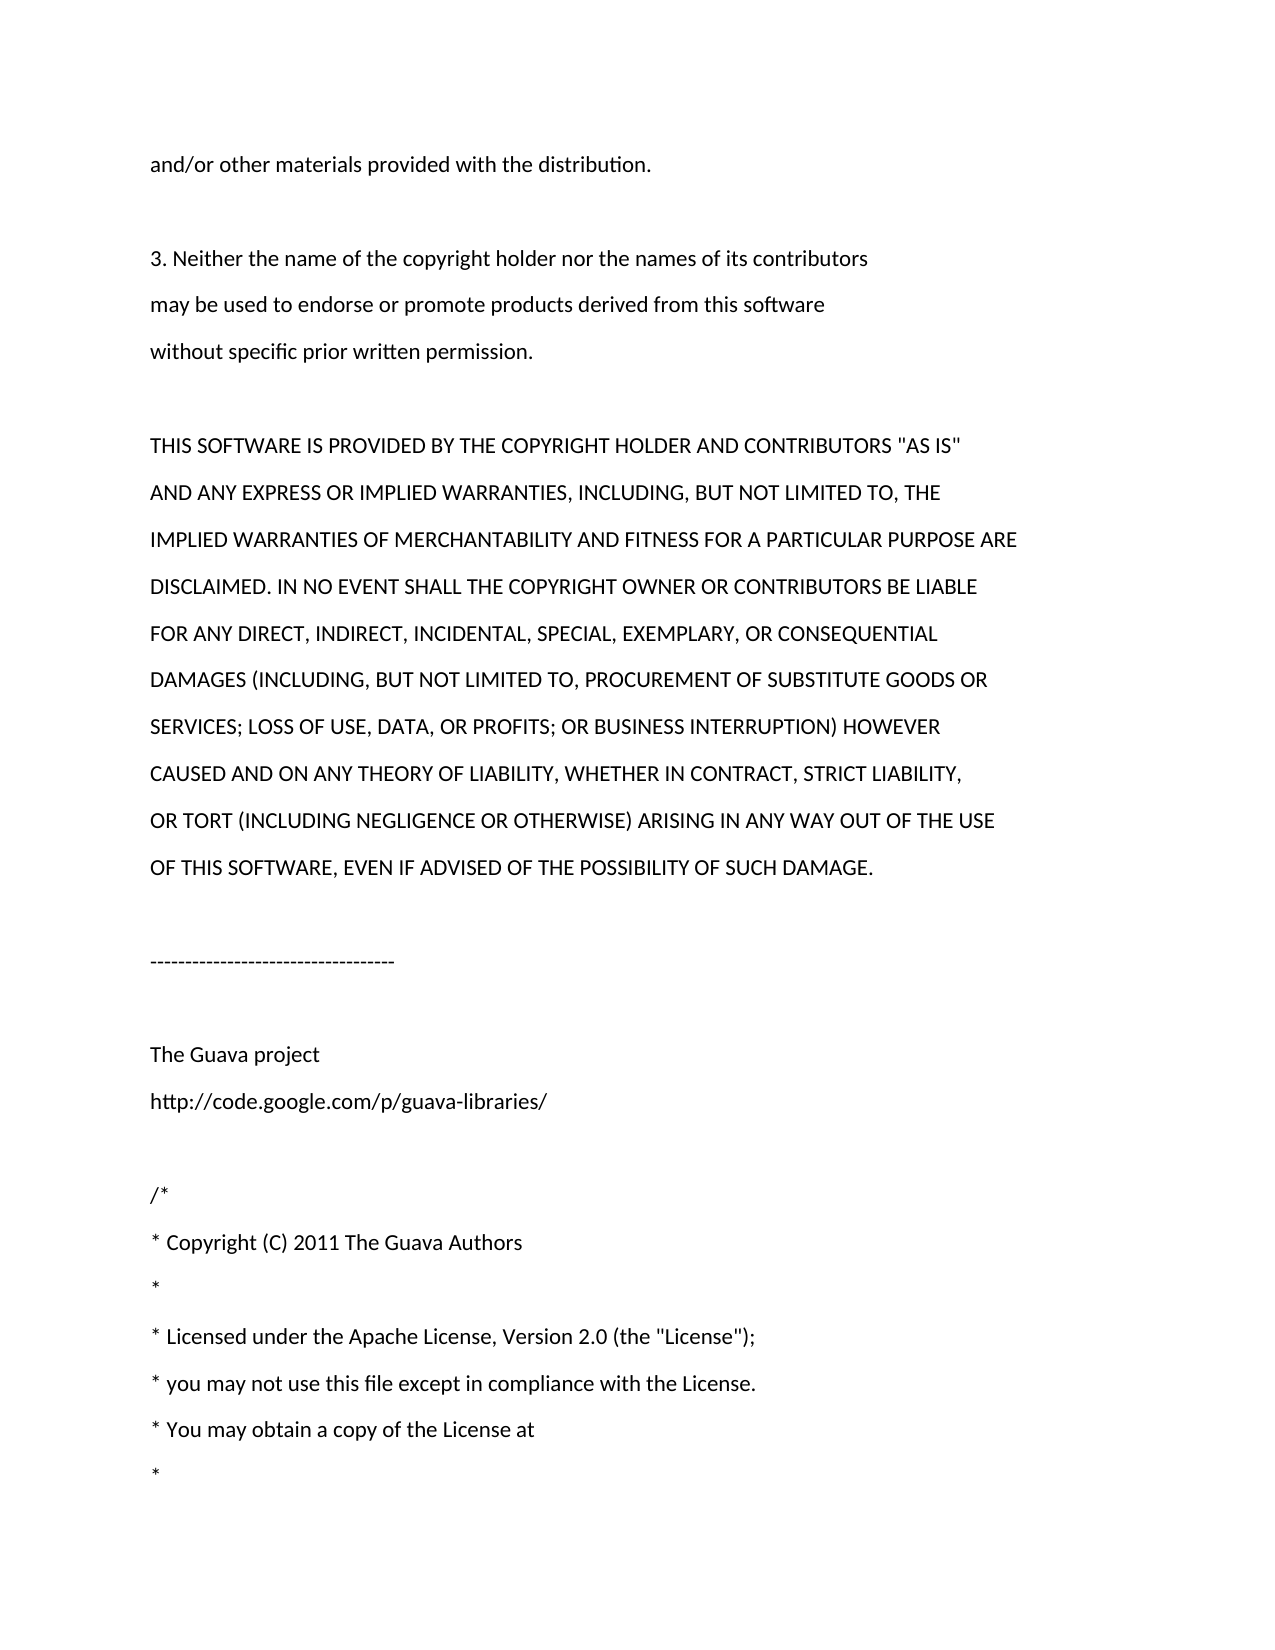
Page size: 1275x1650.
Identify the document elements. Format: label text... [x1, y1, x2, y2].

text The Guava project [150, 1041, 1125, 1069]
text AND ANY EXPRESS OR IMPLIED WARRANTIES, INCLUDING, BUT NOT LIMITED TO, THE [150, 478, 1125, 506]
text OF THIS SOFTWARE, EVEN IF ADVISED OF THE POSSIBILITY OF SUCH DAMAGE. [150, 853, 1125, 881]
text and/or other materials provided with the distribution. [150, 150, 1125, 178]
text * [150, 1275, 1125, 1303]
text ----------------------------------- [150, 947, 1125, 975]
text IMPLIED WARRANTIES OF MERCHANTABILITY AND FITNESS FOR A PARTICULAR PURPOSE ARE [150, 525, 1125, 553]
text without specific prior written permission. [150, 337, 1125, 366]
text * Copyright (C) 2011 The Guava Authors [150, 1228, 1125, 1256]
text DISCLAIMED. IN NO EVENT SHALL THE COPYRIGHT OWNER OR CONTRIBUTORS BE LIABLE [150, 572, 1125, 600]
text CAUSED AND ON ANY THEORY OF LIABILITY, WHETHER IN CONTRACT, STRICT LIABILITY, [150, 759, 1125, 787]
text 3. Neither the name of the copyright holder nor the names of its contributors [150, 244, 1125, 272]
text * you may not use this file except in compliance with the License. [150, 1369, 1125, 1397]
text may be used to endorse or promote products derived from this software [150, 291, 1125, 319]
text * You may obtain a copy of the License at [150, 1416, 1125, 1444]
text * [150, 1462, 1125, 1491]
text FOR ANY DIRECT, INDIRECT, INCIDENTAL, SPECIAL, EXEMPLARY, OR CONSEQUENTIAL [150, 619, 1125, 647]
text OR TORT (INCLUDING NEGLIGENCE OR OTHERWISE) ARISING IN ANY WAY OUT OF THE USE [150, 806, 1125, 834]
text * Licensed under the Apache License, Version 2.0 (the "License"); [150, 1322, 1125, 1350]
text DAMAGES (INCLUDING, BUT NOT LIMITED TO, PROCUREMENT OF SUBSTITUTE GOODS OR [150, 666, 1125, 694]
text SERVICES; LOSS OF USE, DATA, OR PROFITS; OR BUSINESS INTERRUPTION) HOWEVER [150, 712, 1125, 741]
text THIS SOFTWARE IS PROVIDED BY THE COPYRIGHT HOLDER AND CONTRIBUTORS "AS IS" [150, 431, 1125, 459]
text http://code.google.com/p/guava-libraries/ [150, 1087, 1125, 1116]
text /* [150, 1181, 1125, 1209]
